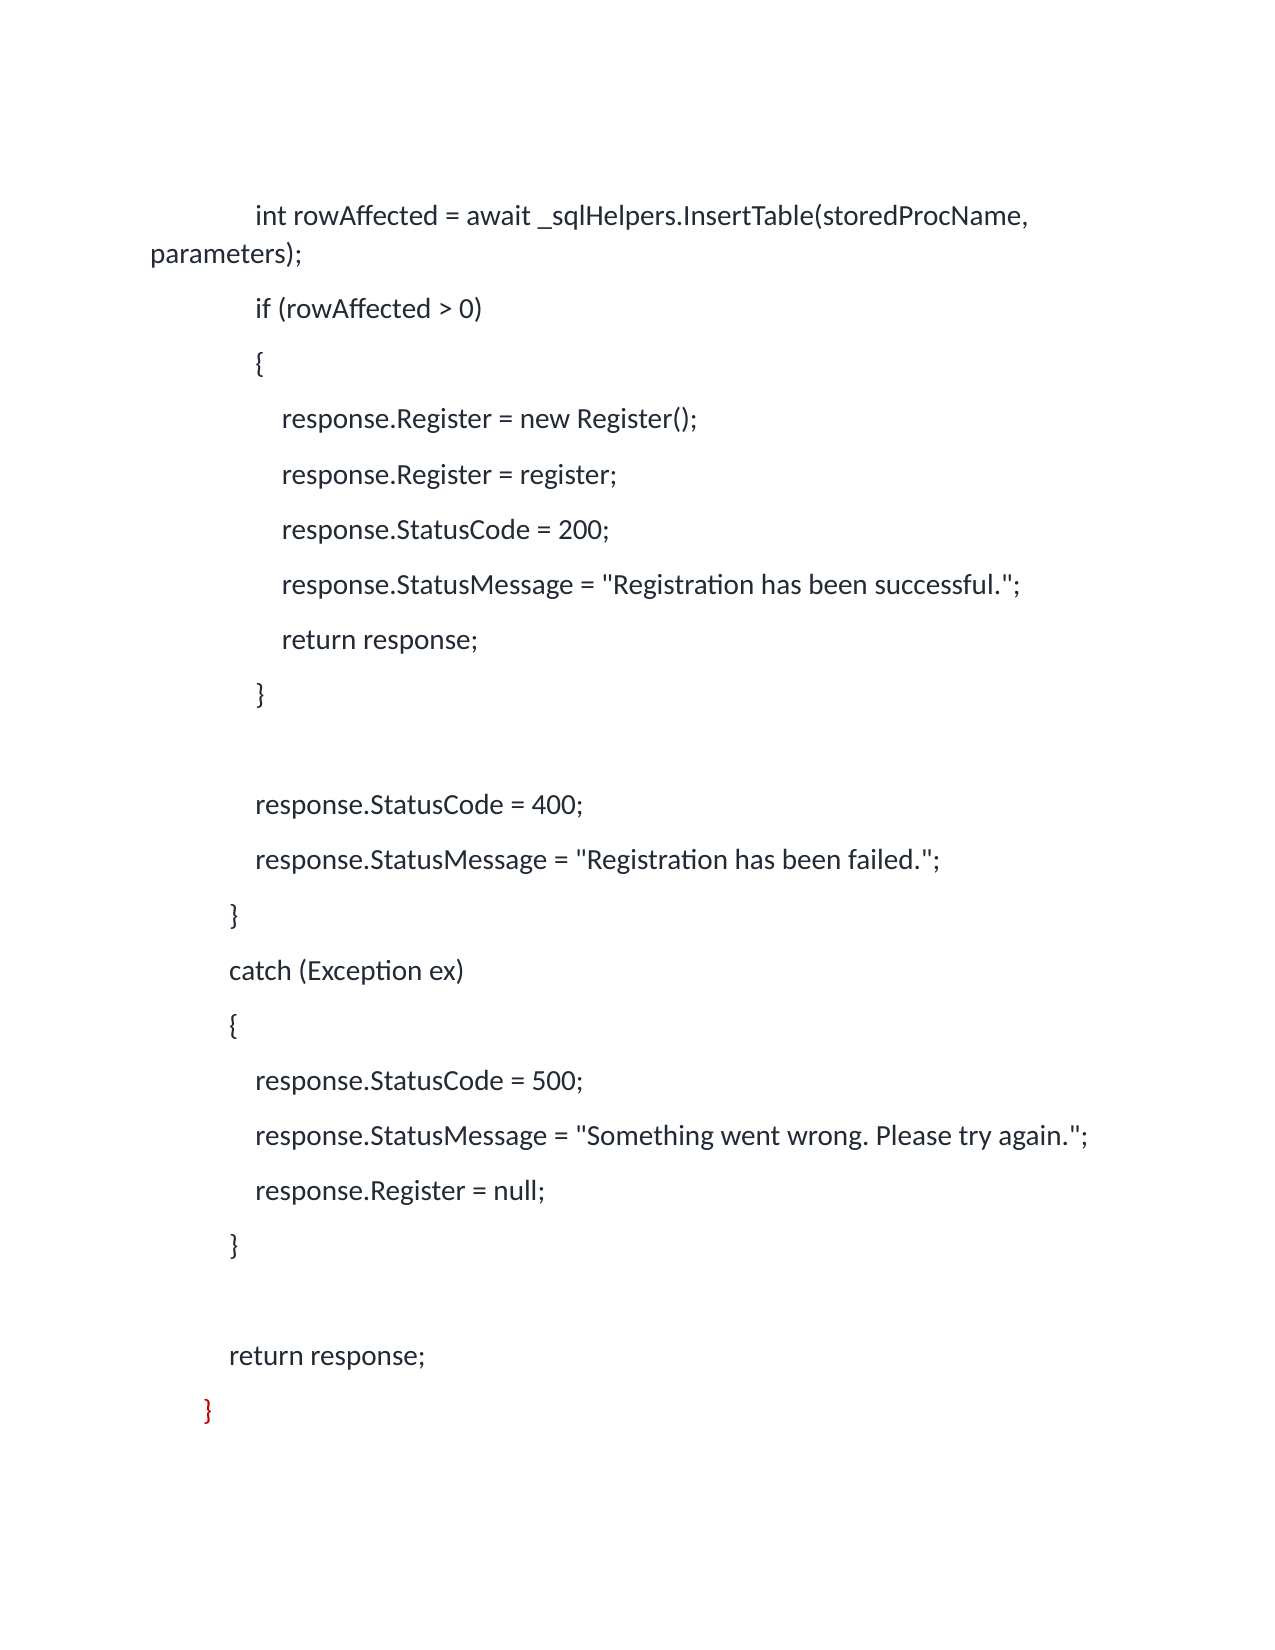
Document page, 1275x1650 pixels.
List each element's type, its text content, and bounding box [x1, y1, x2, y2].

text catch (Exception ex) [150, 952, 1125, 987]
text response.StatusCode = 200; [150, 511, 1125, 546]
text response.StatusMessage = "Registration has been successful."; [150, 566, 1125, 602]
text response.Register = register; [150, 456, 1125, 491]
text response.StatusMessage = "Something went wrong. Please try again."; [150, 1117, 1125, 1153]
text int rowAffected = await _sqlHelpers.InsertTable(storedProcName, parameters); [150, 197, 1125, 271]
text response.Register = null; [150, 1172, 1125, 1208]
text response.StatusMessage = "Registration has been failed."; [150, 841, 1125, 877]
text } [150, 897, 1125, 932]
text response.StatusCode = 500; [150, 1062, 1125, 1097]
text return response; [150, 1337, 1125, 1373]
text { [150, 346, 1125, 381]
text if (rowAffected > 0) [150, 290, 1125, 326]
text } [150, 1392, 1125, 1428]
text } [150, 1227, 1125, 1263]
text response.StatusCode = 400; [150, 786, 1125, 822]
text response.Register = new Register(); [150, 401, 1125, 436]
text return response; [150, 621, 1125, 657]
text } [150, 676, 1125, 712]
text { [150, 1007, 1125, 1042]
